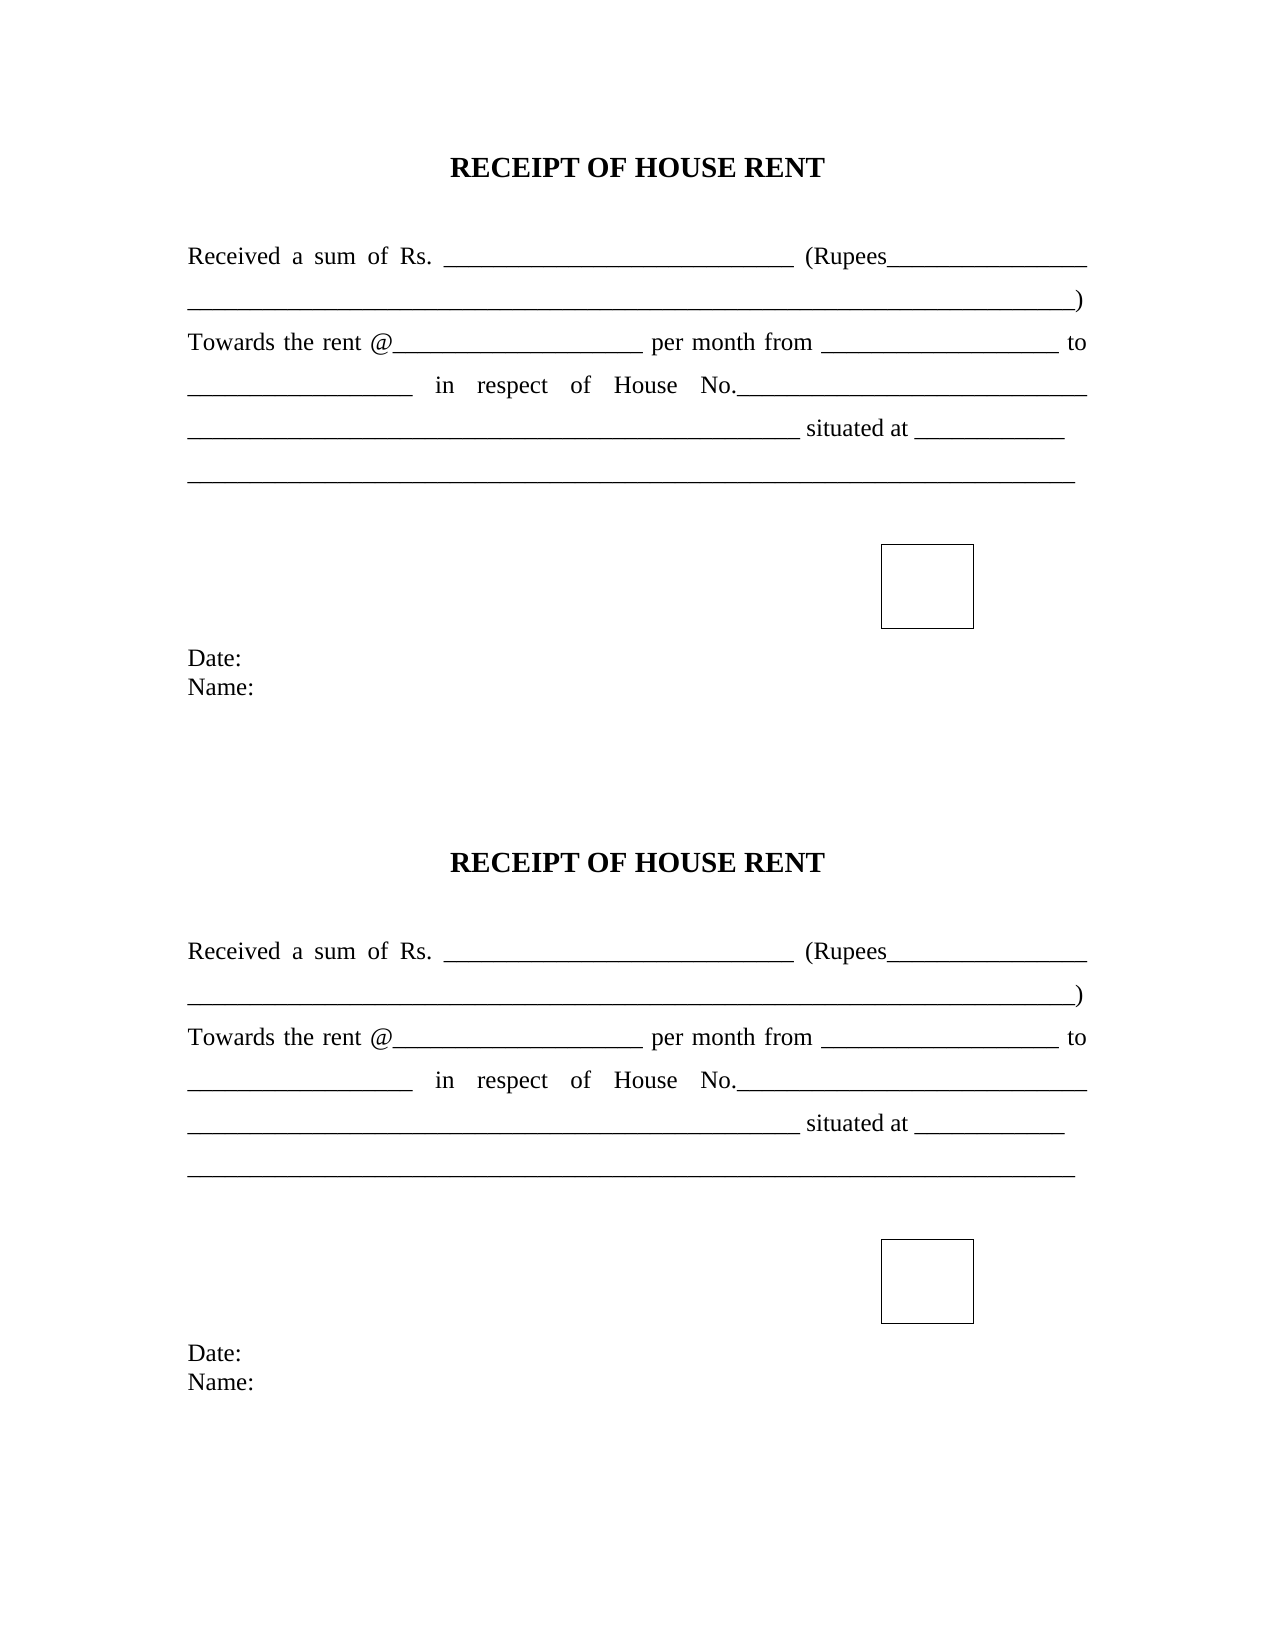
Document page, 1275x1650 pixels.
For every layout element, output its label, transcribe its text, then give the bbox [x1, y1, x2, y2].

text Towards the rent @____________________ per month from ___________________ to __________________ in respect of House No.____________________________ _________________________________________________ situated at ____________ [187, 1022, 1087, 1137]
text Towards the rent @____________________ per month from ___________________ to __________________ in respect of House No.____________________________ _________________________________________________ situated at ____________ [187, 327, 1087, 442]
text Received a sum of Rs. ____________________________ (Rupees________________ _______________________________________________________________________) [187, 936, 1087, 1008]
text RECEIPT OF HOUSE RENT [187, 150, 1087, 183]
text Received a sum of Rs. ____________________________ (Rupees________________ _______________________________________________________________________) [187, 241, 1087, 313]
text Date: [187, 643, 1087, 672]
text Date: [187, 1338, 1087, 1367]
text Name: [187, 1367, 1087, 1396]
text _______________________________________________________________________ [187, 1151, 1087, 1180]
text Name: [187, 672, 1087, 701]
text _______________________________________________________________________ [187, 457, 1087, 485]
text RECEIPT OF HOUSE RENT [187, 845, 1087, 878]
